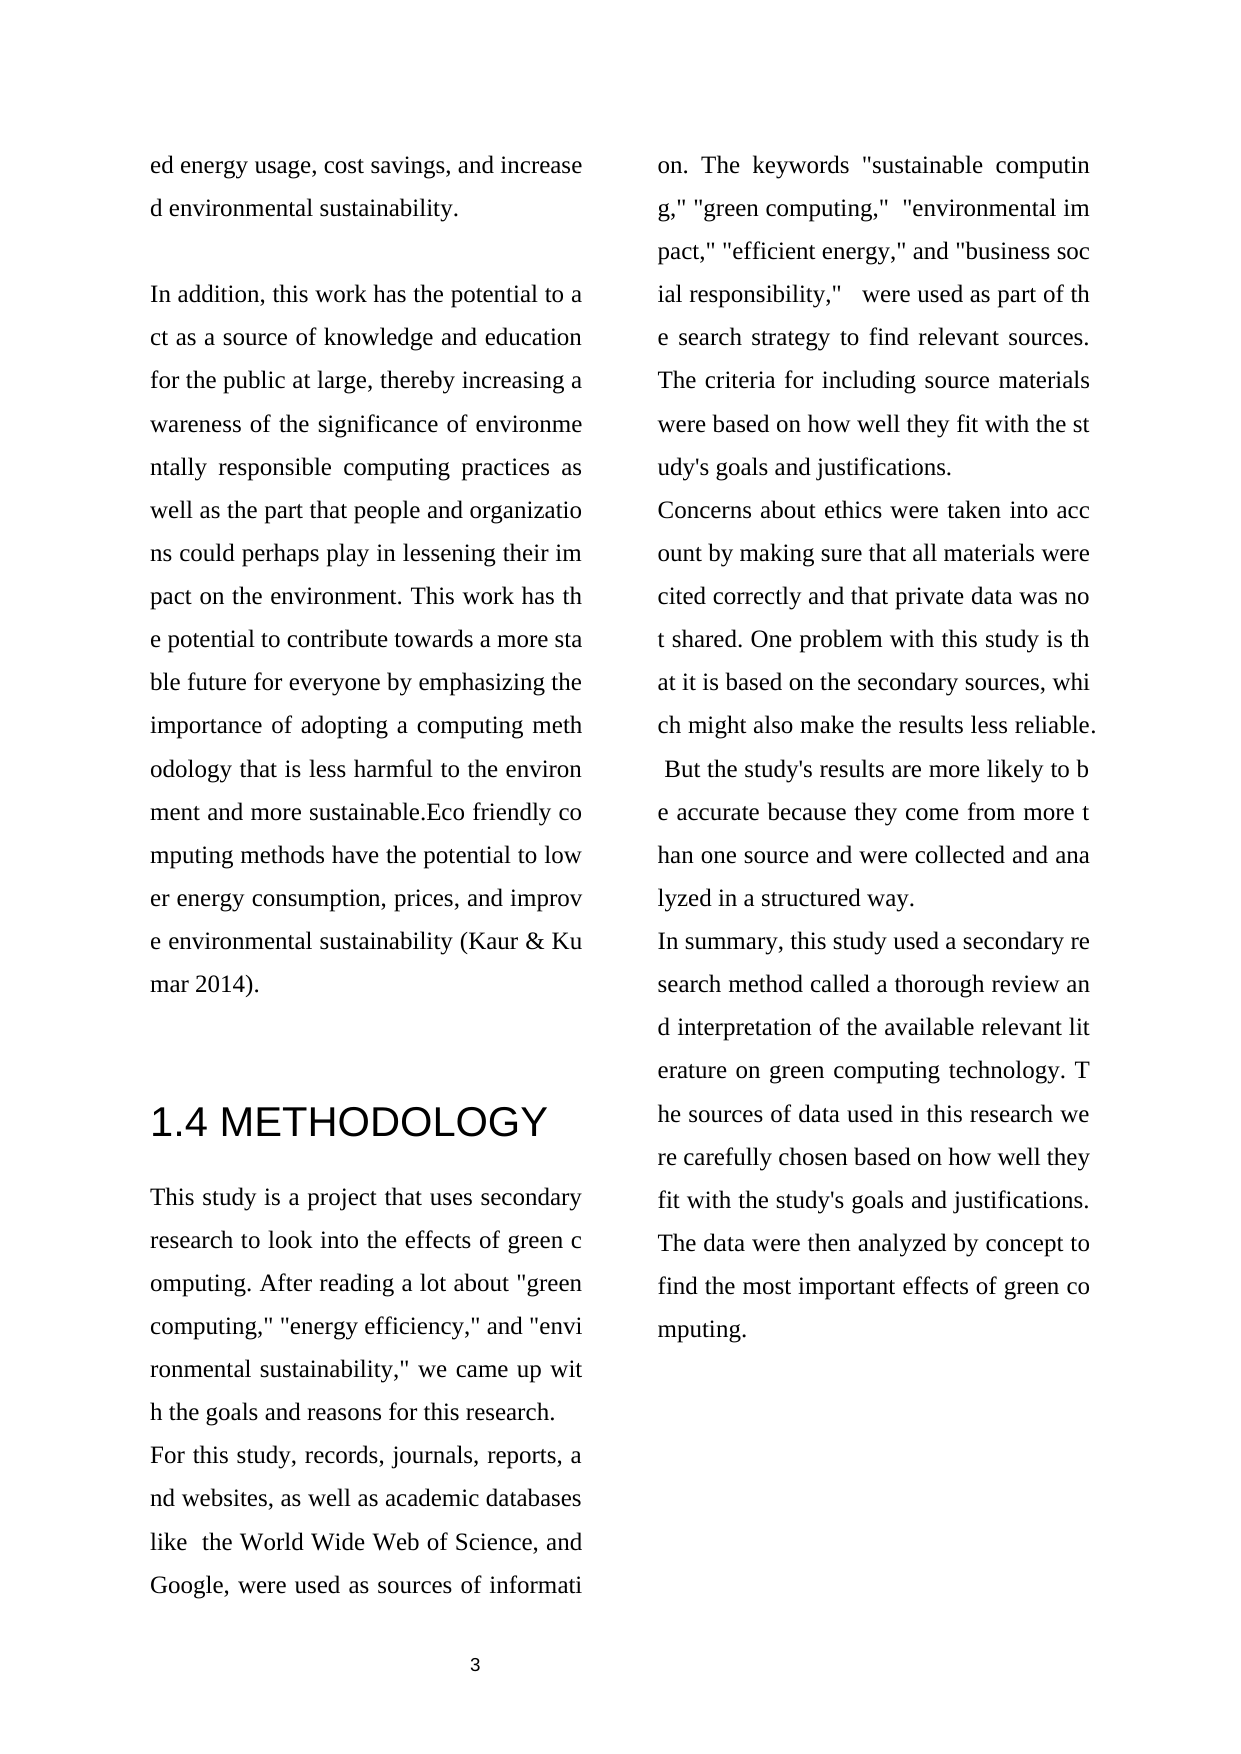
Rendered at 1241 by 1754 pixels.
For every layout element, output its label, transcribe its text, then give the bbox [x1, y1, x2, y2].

text In addition, this work has the potential to act as a source of knowledge and education for the public at large, thereby increasing awareness of the significance of environmentally responsible computing practices as well as the part that people and organizations could perhaps play in lessening their impact on the environment. This work has the potential to contribute towards a more stable future for everyone by emphasizing the importance of adopting a computing methodology that is less harmful to the environment and more sustainable.Eco friendly computing methods have the potential to lower energy consumption, prices, and improve environmental sustainability (Kaur & Kumar 2014). [150, 279, 582, 998]
text For this study, records, journals, reports, and websites, as well as academic databases like the World Wide Web of Science, and Google, were used as sources of information. The keywords "sustainable computing," "green computing," "environmental impact," "efficient energy," and "business social responsibility," were used as part of the search strategy to find relevant sources. The criteria for including source materials were based on how well they fit with the study's goals and justifications. [657, 150, 1090, 481]
text Concerns about ethics were taken into account by making sure that all materials were cited correctly and that private data was not shared. One problem with this study is that it is based on the secondary sources, which might also make the results less reliable. But the study's results are more likely to be accurate because they come from more than one source and were collected and analyzed in a structured way. [657, 495, 1090, 912]
text In summary, this study used a secondary research method called a thorough review and interpretation of the available relevant literature on green computing technology. The sources of data used in this research were carefully chosen based on how well they fit with the study's goals and justifications. The data were then analyzed by concept to find the most important effects of green computing. [657, 926, 1090, 1343]
subtitle 1.4 METHODOLOGY [150, 1097, 582, 1145]
text This study is a project that uses secondary research to look into the effects of green computing. After reading a lot about "green computing," "energy efficiency," and "environmental sustainability," we came up with the goals and reasons for this research. [150, 1182, 582, 1426]
text For this study, records, journals, reports, and websites, as well as academic databases like the World Wide Web of Science, and Google, were used as sources of information. The keywords "sustainable computing," "green computing," "environmental impact," "efficient energy," and "business social responsibility," were used as part of the search strategy to find relevant sources. The criteria for including source materials were based on how well they fit with the study's goals and justifications. [150, 1440, 582, 1598]
